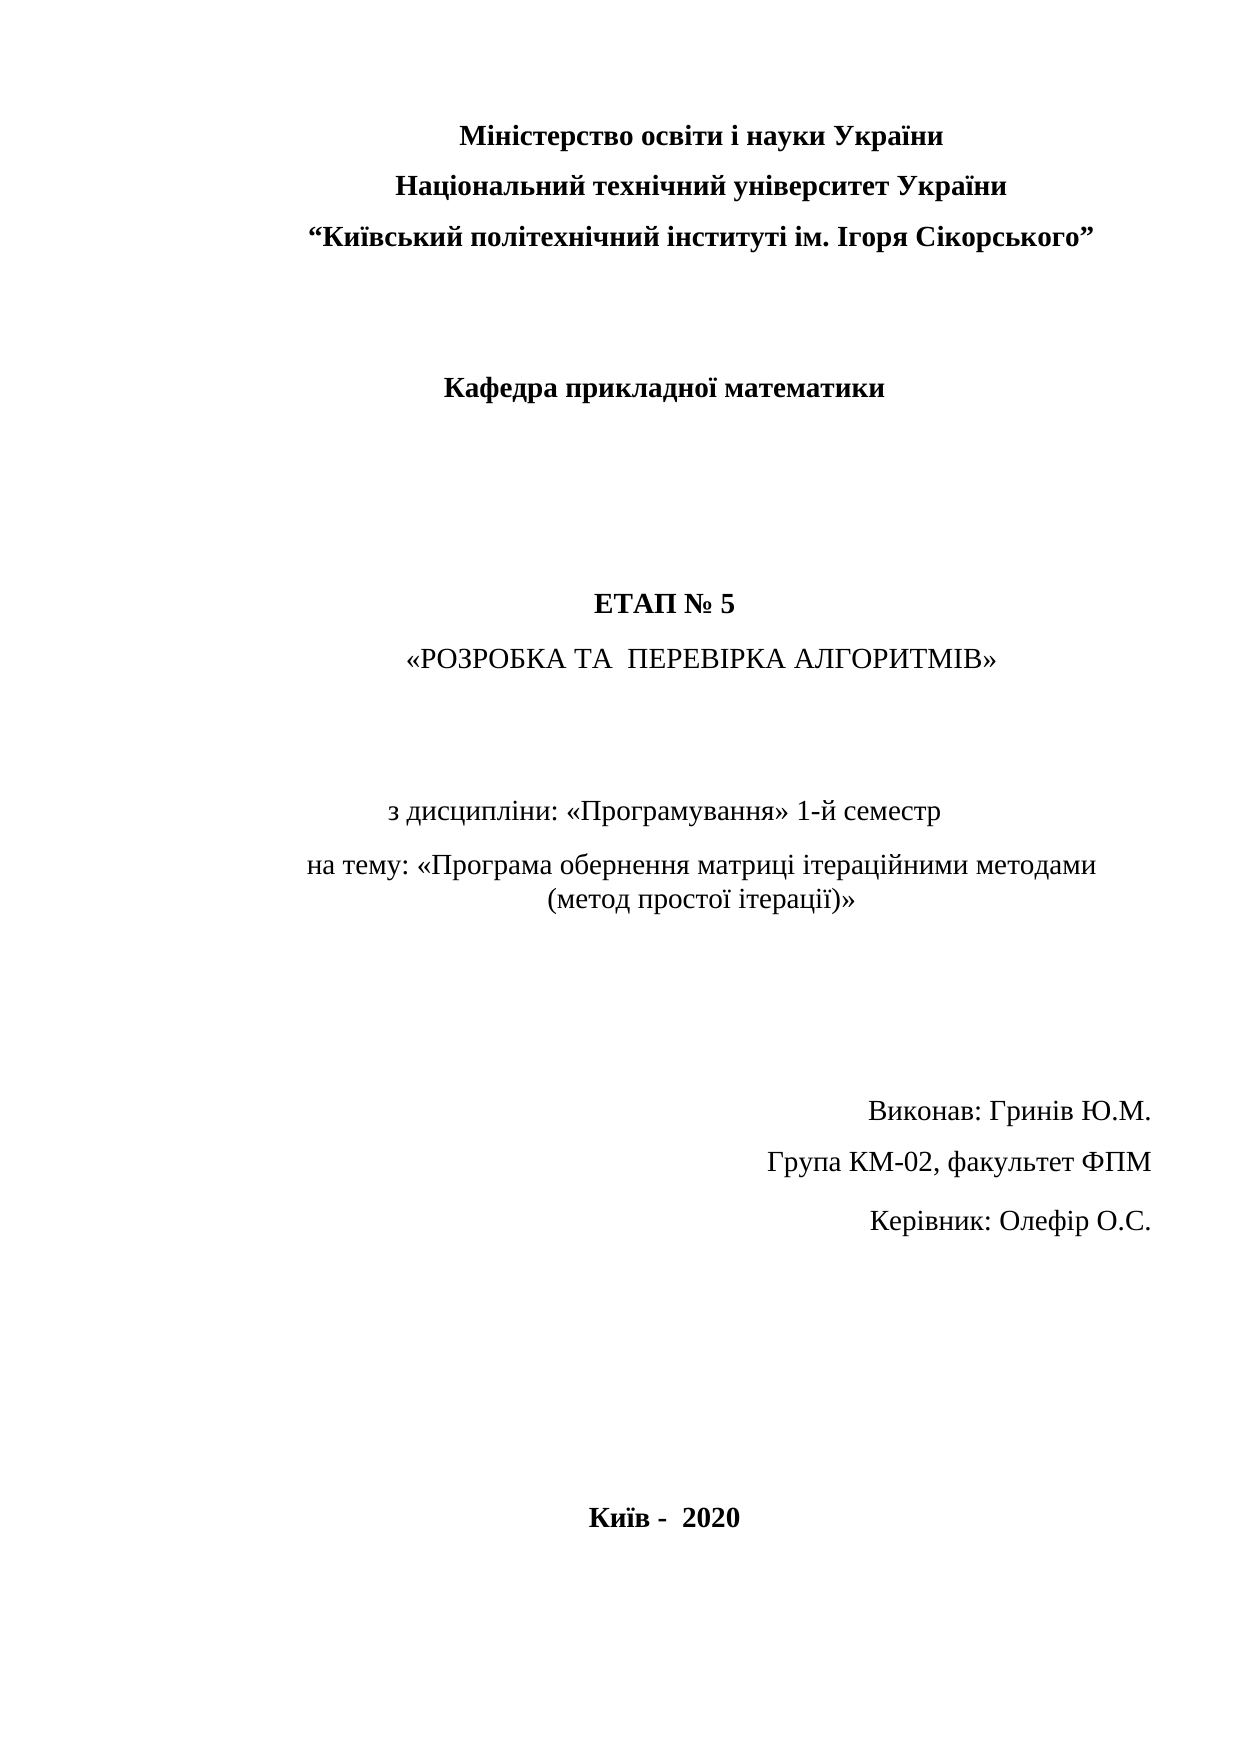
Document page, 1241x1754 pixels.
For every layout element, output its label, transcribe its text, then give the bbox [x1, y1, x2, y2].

text Керівник: Олефір О.С. [177, 1203, 1152, 1237]
text «РОЗРОБКА ТА ПЕРЕВІРКА АЛГОРИТМІВ» [177, 641, 1152, 674]
text Національний технічний університет України [177, 168, 1152, 202]
text ЕТАП № 5 [177, 586, 1152, 620]
text на тему: «Програма обернення матриці ітераційними методами [177, 847, 1152, 881]
text Міністерство освіти і науки України [177, 118, 1152, 152]
text з дисципліни: «Програмування» 1-й семестр [177, 793, 1152, 827]
text Група КМ-02, факультет ФПМ [177, 1144, 1152, 1177]
text “Київський політехнічний інституті ім. Ігоря Сікорського” [177, 219, 1152, 252]
text Виконав: Гринів Ю.М. [177, 1093, 1152, 1126]
text Київ - 2020 [177, 1500, 1152, 1533]
text Кафедра прикладної математики [177, 370, 1152, 403]
text (метод простої ітерації)» [177, 881, 1152, 914]
